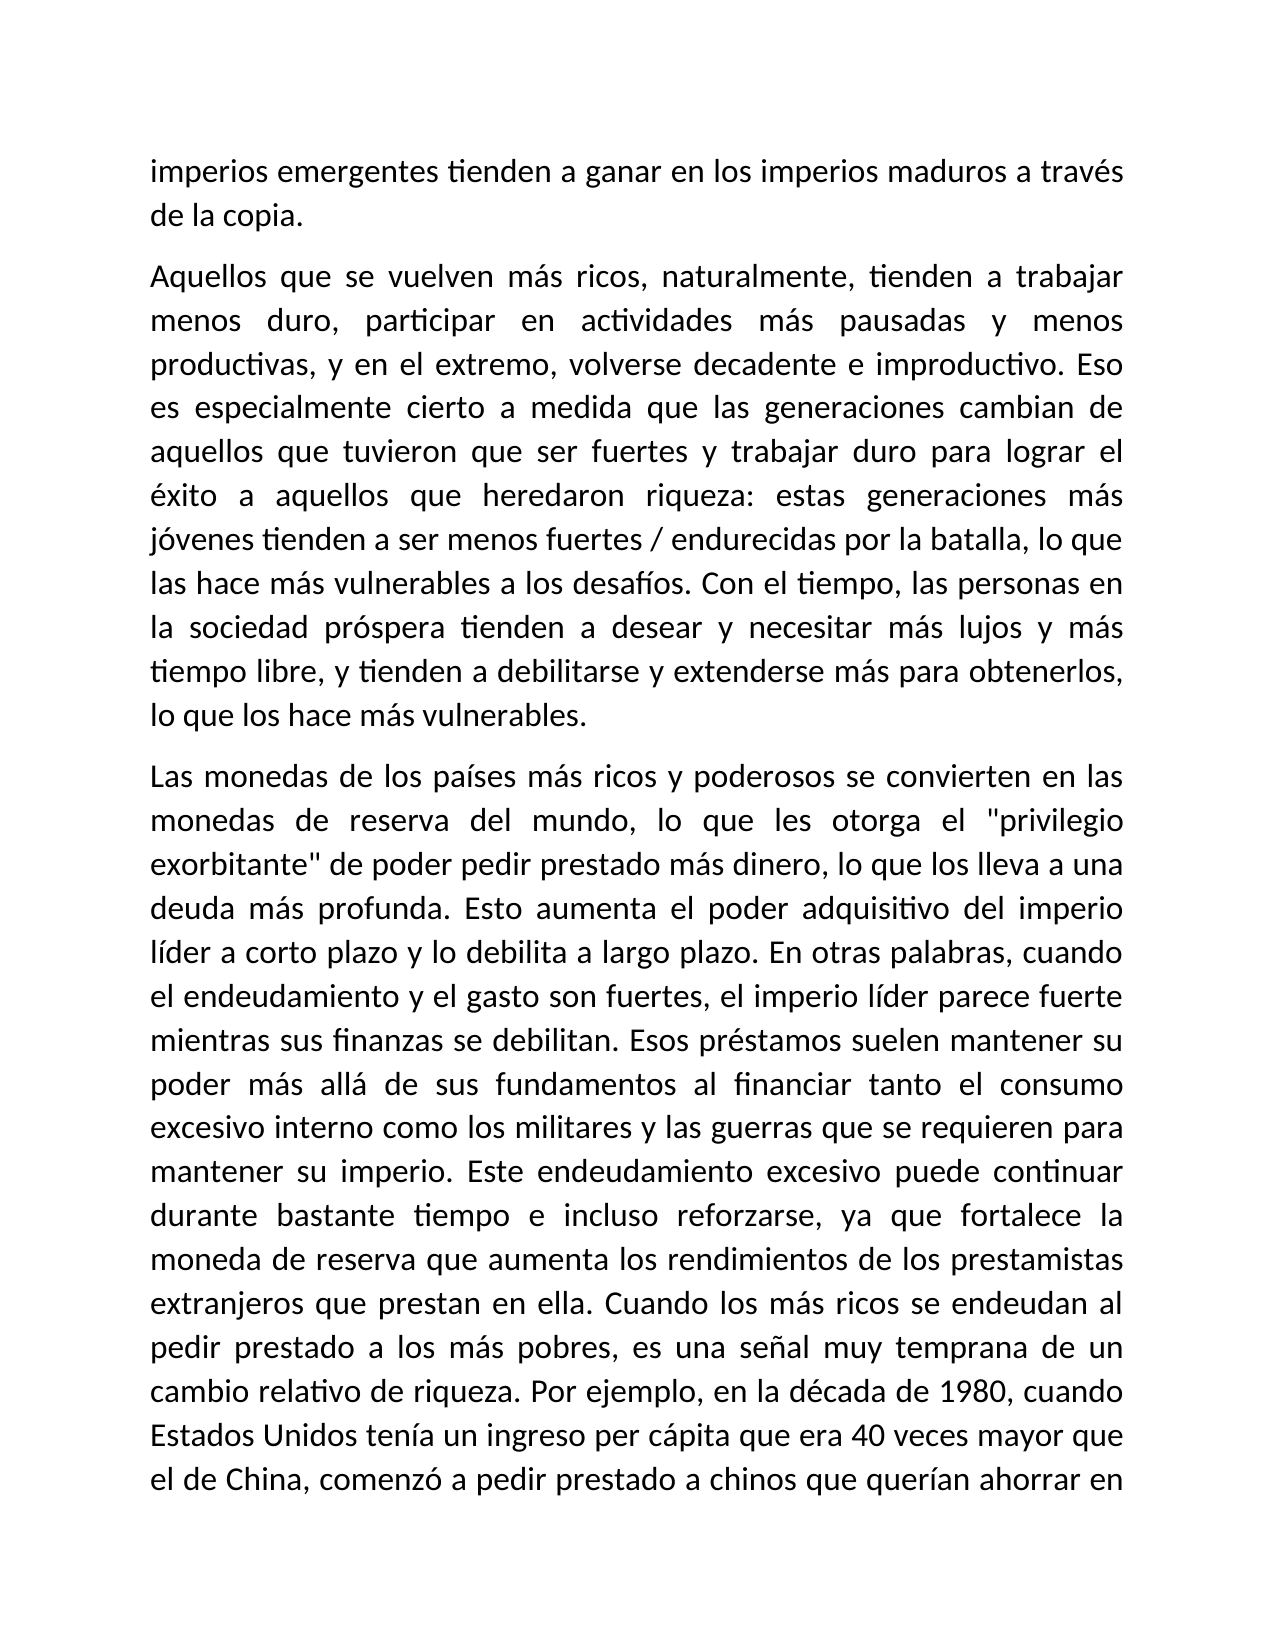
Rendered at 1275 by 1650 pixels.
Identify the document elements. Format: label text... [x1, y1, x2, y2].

text Aquellos que se vuelven más ricos, naturalmente, tienden a trabajar menos duro, participar en actividades más pausadas y menos productivas, y en el extremo, volverse decadente e improductivo. Eso es especialmente cierto a medida que las generaciones cambian de aquellos que tuvieron que ser fuertes y trabajar duro para lograr el éxito a aquellos que heredaron riqueza: estas generaciones más jóvenes tienden a ser menos fuertes / endurecidas por la batalla, lo que las hace más vulnerables a los desafíos. Con el tiempo, las personas en la sociedad próspera tienden a desear y necesitar más lujos y más tiempo libre, y tienden a debilitarse y extenderse más para obtenerlos, lo que los hace más vulnerables. [150, 254, 1125, 735]
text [150, 150, 1125, 235]
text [150, 755, 1125, 1499]
